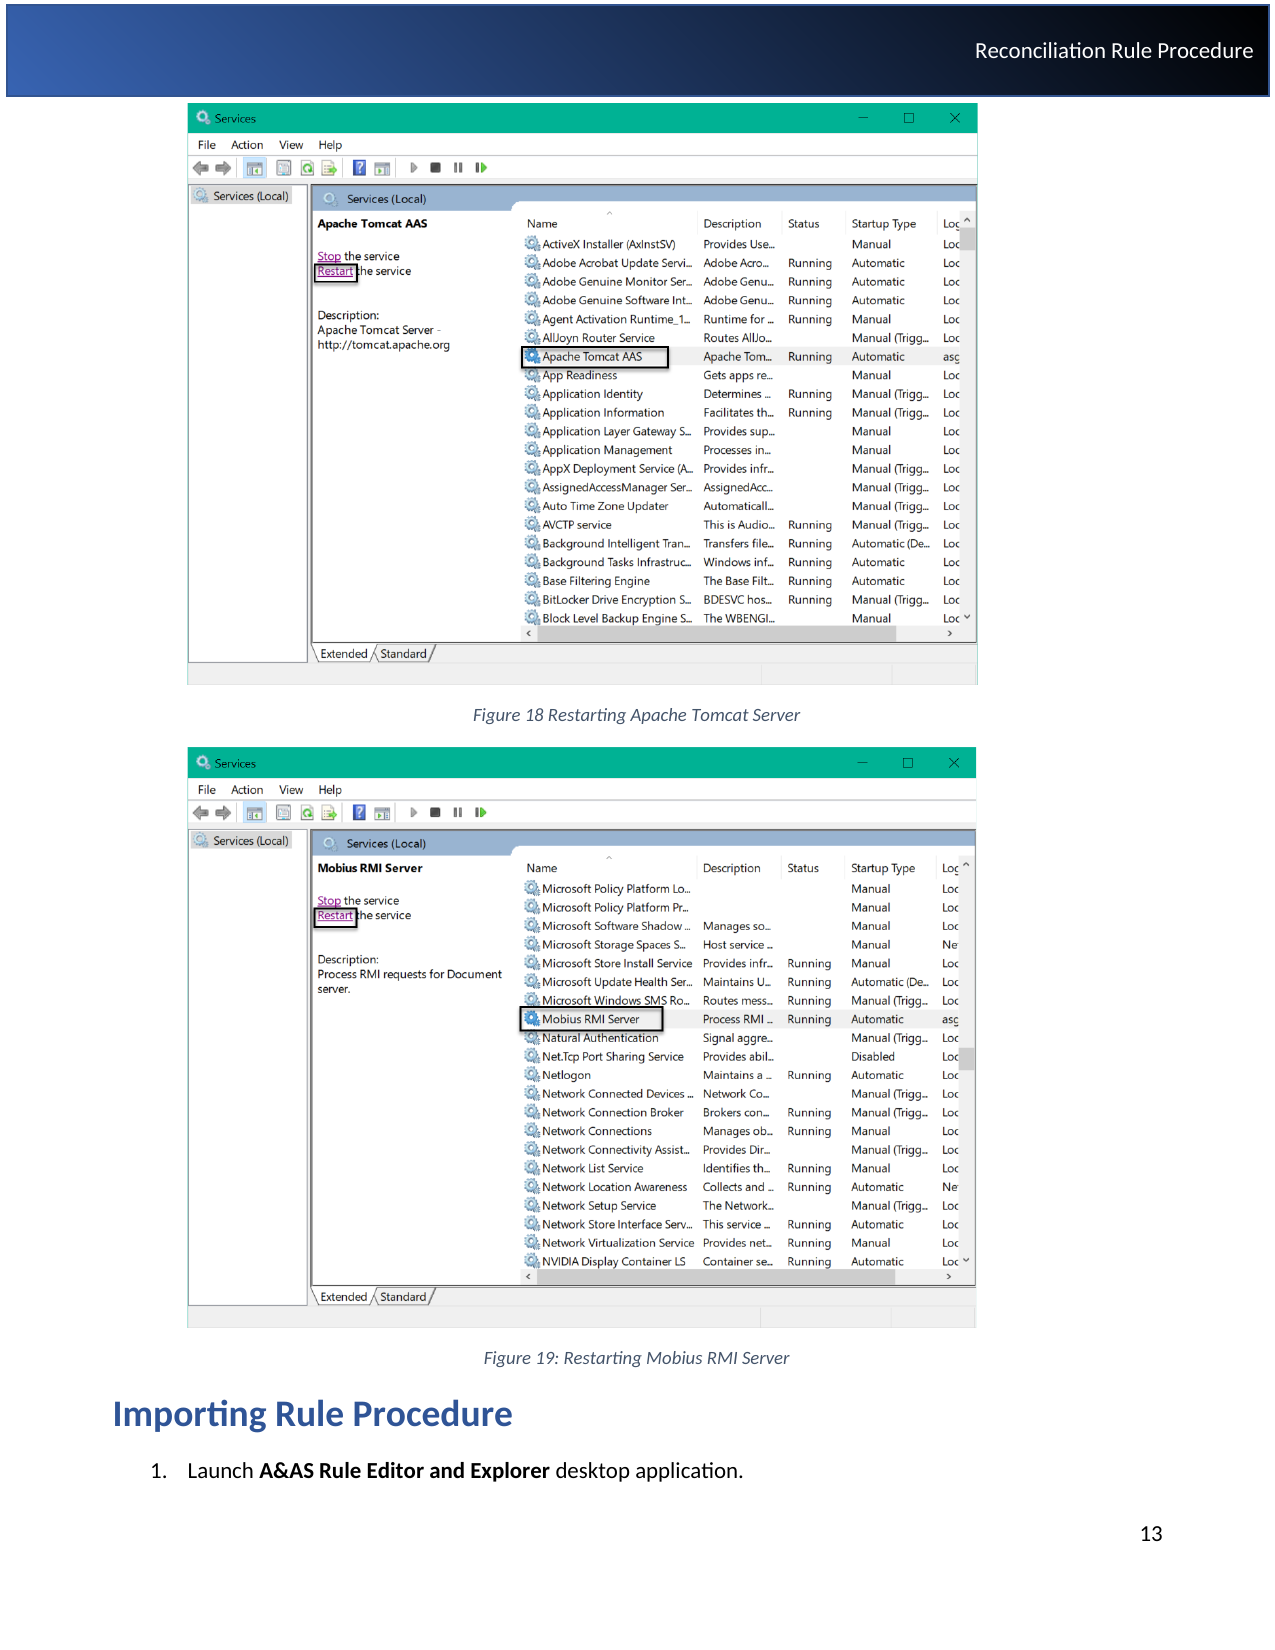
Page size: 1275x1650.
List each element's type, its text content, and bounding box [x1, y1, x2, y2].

picture [187, 103, 978, 685]
text Importing Rule Procedure [112, 1390, 1162, 1436]
list Launch A&AS Rule Editor and Explorer desktop application. [150, 1456, 1162, 1484]
picture [187, 747, 977, 1328]
text Figure 19: Restarting Mobius RMI Server [112, 1346, 1162, 1369]
text Figure 18 Restarting Apache Tomcat Server [112, 703, 1162, 726]
